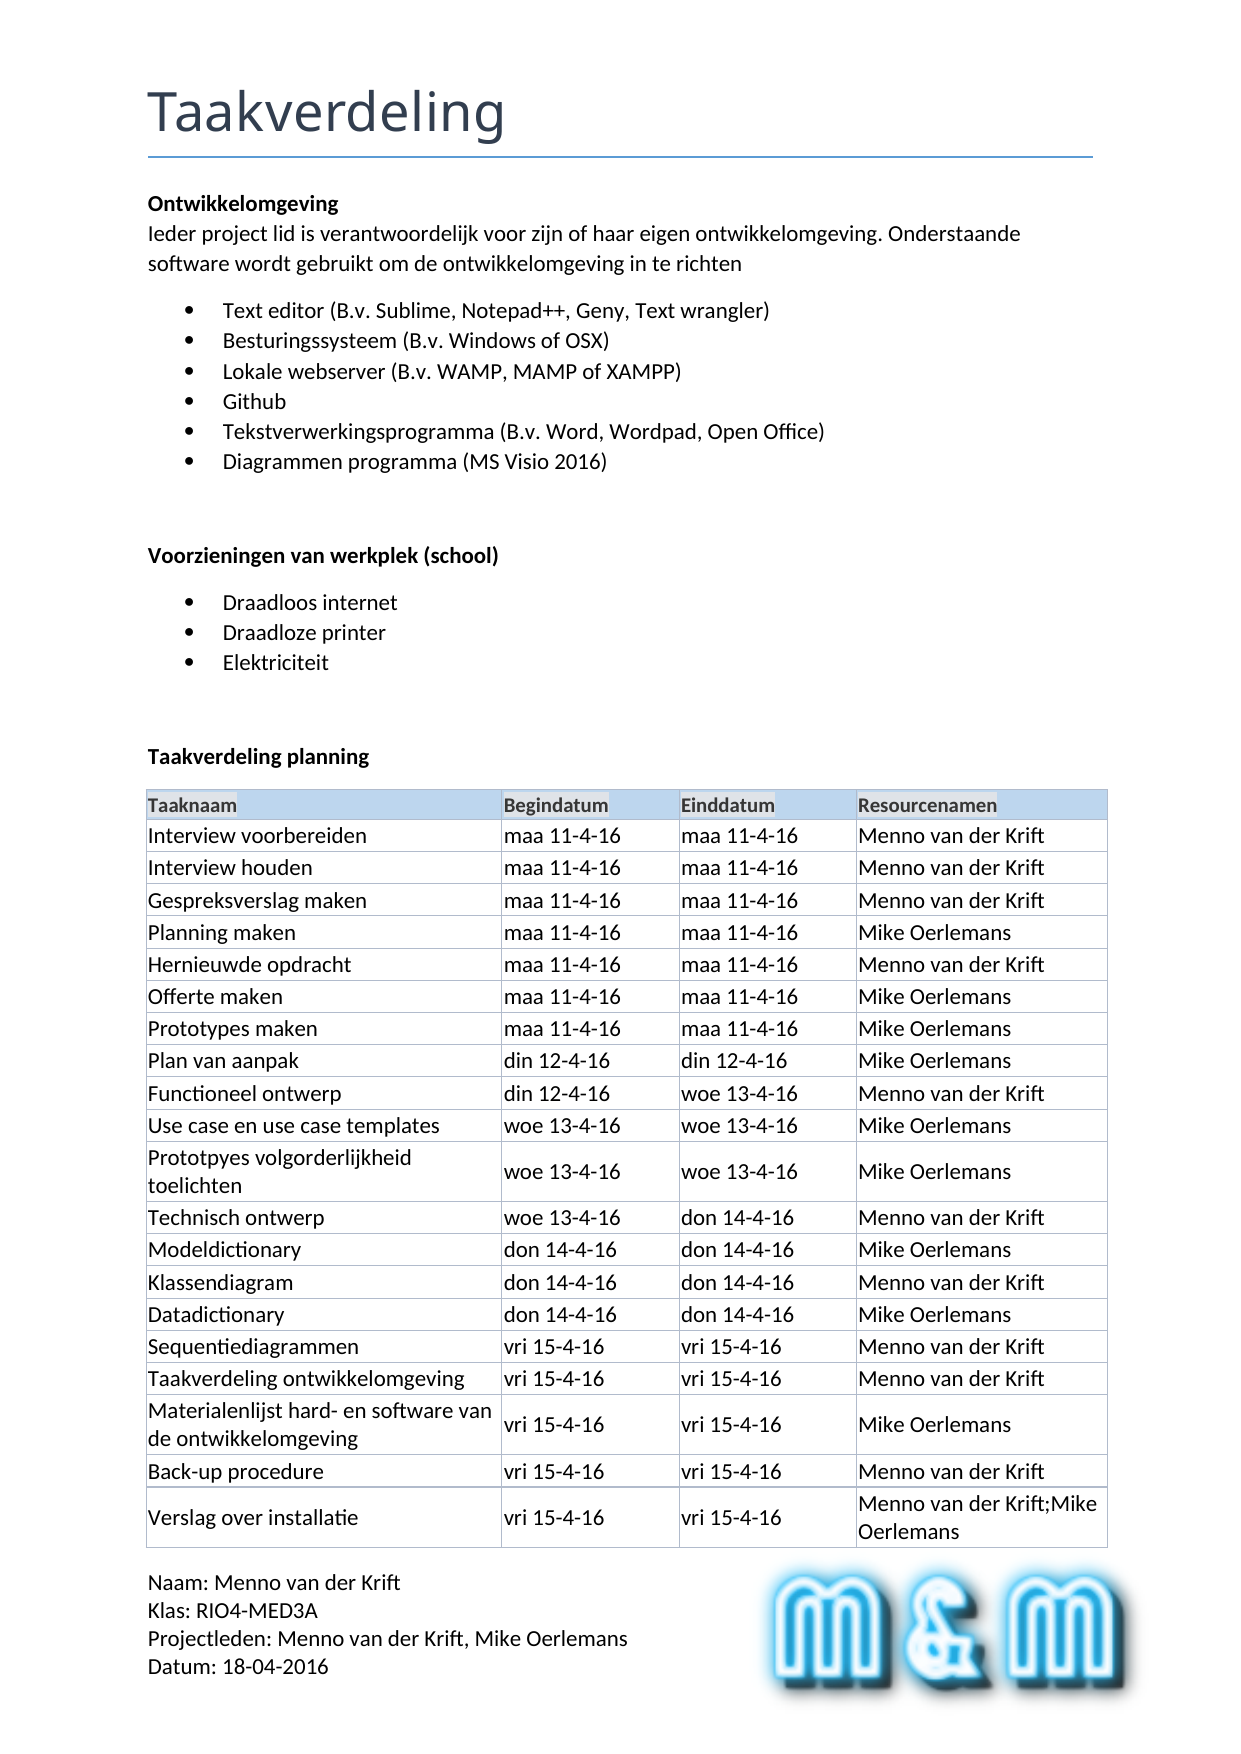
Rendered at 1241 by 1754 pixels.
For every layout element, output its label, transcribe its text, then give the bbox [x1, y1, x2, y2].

table_cell din 12-4-16 [502, 1045, 679, 1076]
table_cell Menno van der Krift [857, 1363, 1107, 1394]
table_cell maa 11-4-16 [680, 1013, 856, 1044]
table_cell don 14-4-16 [680, 1202, 856, 1233]
table_cell don 14-4-16 [502, 1266, 679, 1297]
table_cell maa 11-4-16 [502, 916, 679, 947]
table_cell Menno van der Krift [857, 1202, 1107, 1233]
table_cell don 14-4-16 [502, 1299, 679, 1329]
table_cell maa 11-4-16 [502, 981, 679, 1012]
table_cell vri 15-4-16 [502, 1488, 679, 1547]
table_cell Interview voorbereiden [147, 820, 501, 851]
table_cell Mike Oerlemans [857, 1299, 1107, 1329]
table_cell Functioneel ontwerp [147, 1077, 501, 1108]
table_cell Menno van der Krift [857, 852, 1107, 883]
table_cell woe 13-4-16 [502, 1110, 679, 1141]
table_cell maa 11-4-16 [502, 1013, 679, 1044]
list Lokale webserver (B.v. WAMP, MAMP of XAMPP) [185, 357, 1093, 385]
table_cell Gespreksverslag maken [147, 884, 501, 915]
table_cell don 14-4-16 [502, 1234, 679, 1265]
table_cell Mike Oerlemans [857, 1142, 1107, 1201]
table_cell Hernieuwde opdracht [147, 949, 501, 980]
table_cell woe 13-4-16 [680, 1077, 856, 1108]
table_cell Mike Oerlemans [857, 1013, 1107, 1044]
list Tekstverwerkingsprogramma (B.v. Word, Wordpad, Open Office) [185, 417, 1093, 445]
table_cell Mike Oerlemans [857, 1395, 1107, 1454]
table_cell vri 15-4-16 [502, 1331, 679, 1362]
list Text editor (B.v. Sublime, Notepad++, Geny, Text wrangler) [185, 296, 1093, 324]
table_cell Menno van der Krift [857, 820, 1107, 851]
table_cell Planning maken [147, 916, 501, 947]
table_cell don 14-4-16 [680, 1299, 856, 1329]
table_cell don 14-4-16 [680, 1234, 856, 1265]
table_cell Mike Oerlemans [857, 981, 1107, 1012]
table_cell Sequentiediagrammen [147, 1331, 501, 1362]
table_cell Use case en use case templates [147, 1110, 501, 1141]
table_cell Menno van der Krift [857, 1266, 1107, 1297]
table_cell Technisch ontwerp [147, 1202, 501, 1233]
table_cell maa 11-4-16 [502, 949, 679, 980]
table_cell Prototpyes volgorderlijkheid toelichten [147, 1142, 501, 1201]
table_header Resourcenamen [857, 790, 1107, 819]
table_cell maa 11-4-16 [680, 820, 856, 851]
table_cell Prototypes maken [147, 1013, 501, 1044]
table_cell woe 13-4-16 [680, 1110, 856, 1141]
table_cell Mike Oerlemans [857, 1110, 1107, 1141]
table_cell vri 15-4-16 [680, 1331, 856, 1362]
table_cell din 12-4-16 [502, 1077, 679, 1108]
table_cell don 14-4-16 [680, 1266, 856, 1297]
picture [732, 1534, 1157, 1724]
table_cell maa 11-4-16 [502, 820, 679, 851]
table_cell vri 15-4-16 [680, 1488, 856, 1547]
table_cell maa 11-4-16 [680, 852, 856, 883]
list Elektriciteit [185, 648, 1093, 677]
table_cell Offerte maken [147, 981, 501, 1012]
table_cell Mike Oerlemans [857, 1045, 1107, 1076]
table_cell Mike Oerlemans [857, 916, 1107, 947]
table_cell Interview houden [147, 852, 501, 883]
list Draadloze printer [185, 618, 1093, 646]
table_header Begindatum [502, 790, 679, 819]
table_cell Datadictionary [147, 1299, 501, 1329]
table_cell maa 11-4-16 [680, 884, 856, 915]
table_cell Mike Oerlemans [857, 1234, 1107, 1265]
table_cell Plan van aanpak [147, 1045, 501, 1076]
table_cell Klassendiagram [147, 1266, 501, 1297]
table_cell Menno van der Krift [857, 884, 1107, 915]
table_cell woe 13-4-16 [502, 1142, 679, 1201]
table_cell Modeldictionary [147, 1234, 501, 1265]
table_cell vri 15-4-16 [680, 1395, 856, 1454]
table_cell Menno van der Krift [857, 949, 1107, 980]
table_cell maa 11-4-16 [680, 981, 856, 1012]
table_cell vri 15-4-16 [502, 1395, 679, 1454]
table_cell maa 11-4-16 [680, 949, 856, 980]
table_cell Materialenlijst hard- en software van de ontwikkelomgeving [147, 1395, 501, 1454]
table_header Einddatum [680, 790, 856, 819]
list Diagrammen programma (MS Visio 2016) [185, 447, 1093, 476]
table_cell Menno van der Krift;Mike Oerlemans [857, 1488, 1107, 1547]
table_cell Menno van der Krift [857, 1331, 1107, 1362]
table_cell Taakverdeling ontwikkelomgeving [147, 1363, 501, 1394]
table_cell Menno van der Krift [857, 1455, 1107, 1486]
table_cell maa 11-4-16 [502, 884, 679, 915]
table_header Taaknaam [147, 790, 501, 819]
list Github [185, 387, 1093, 415]
table_cell vri 15-4-16 [502, 1455, 679, 1486]
table_cell woe 13-4-16 [680, 1142, 856, 1201]
table_cell maa 11-4-16 [502, 852, 679, 883]
table_cell din 12-4-16 [680, 1045, 856, 1076]
table_cell Menno van der Krift [857, 1077, 1107, 1108]
text Voorzieningen van werkplek (school) [148, 541, 1093, 569]
table_cell maa 11-4-16 [680, 916, 856, 947]
table_cell vri 15-4-16 [680, 1363, 856, 1394]
text Taakverdeling planning [148, 742, 1093, 770]
text Ontwikkelomgeving Ieder project lid is verantwoordelijk voor zijn of haar eigen ontwikkelomgeving. Onderstaande software wordt gebruikt om de ontwikkelomgeving in te richten [148, 189, 1093, 278]
table_cell vri 15-4-16 [680, 1455, 856, 1486]
table_cell Back-up procedure [147, 1455, 501, 1486]
table_cell Verslag over installatie [147, 1488, 501, 1547]
table_cell vri 15-4-16 [502, 1363, 679, 1394]
list Draadloos internet [185, 588, 1093, 616]
table_cell woe 13-4-16 [502, 1202, 679, 1233]
list Besturingssysteem (B.v. Windows of OSX) [185, 327, 1093, 355]
